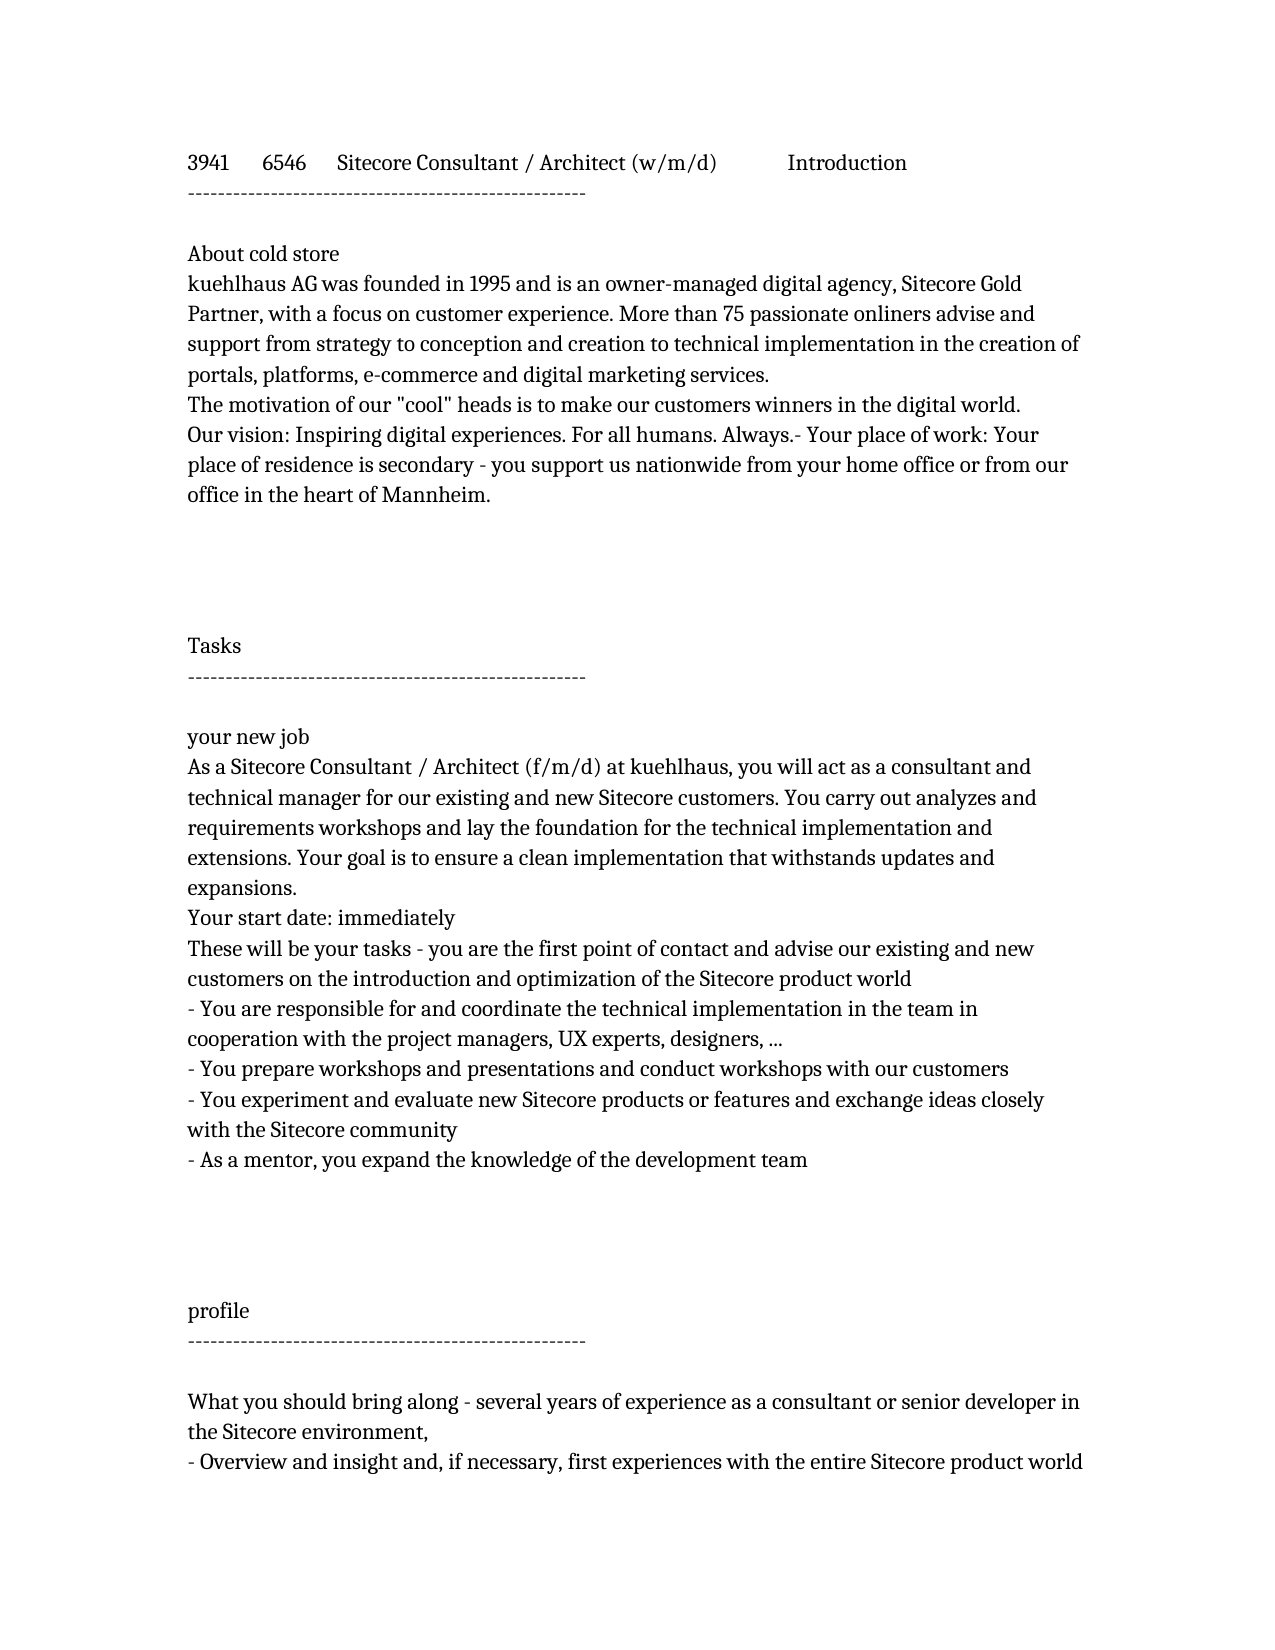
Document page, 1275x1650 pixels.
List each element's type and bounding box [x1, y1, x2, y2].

text [187, 150, 1087, 1475]
